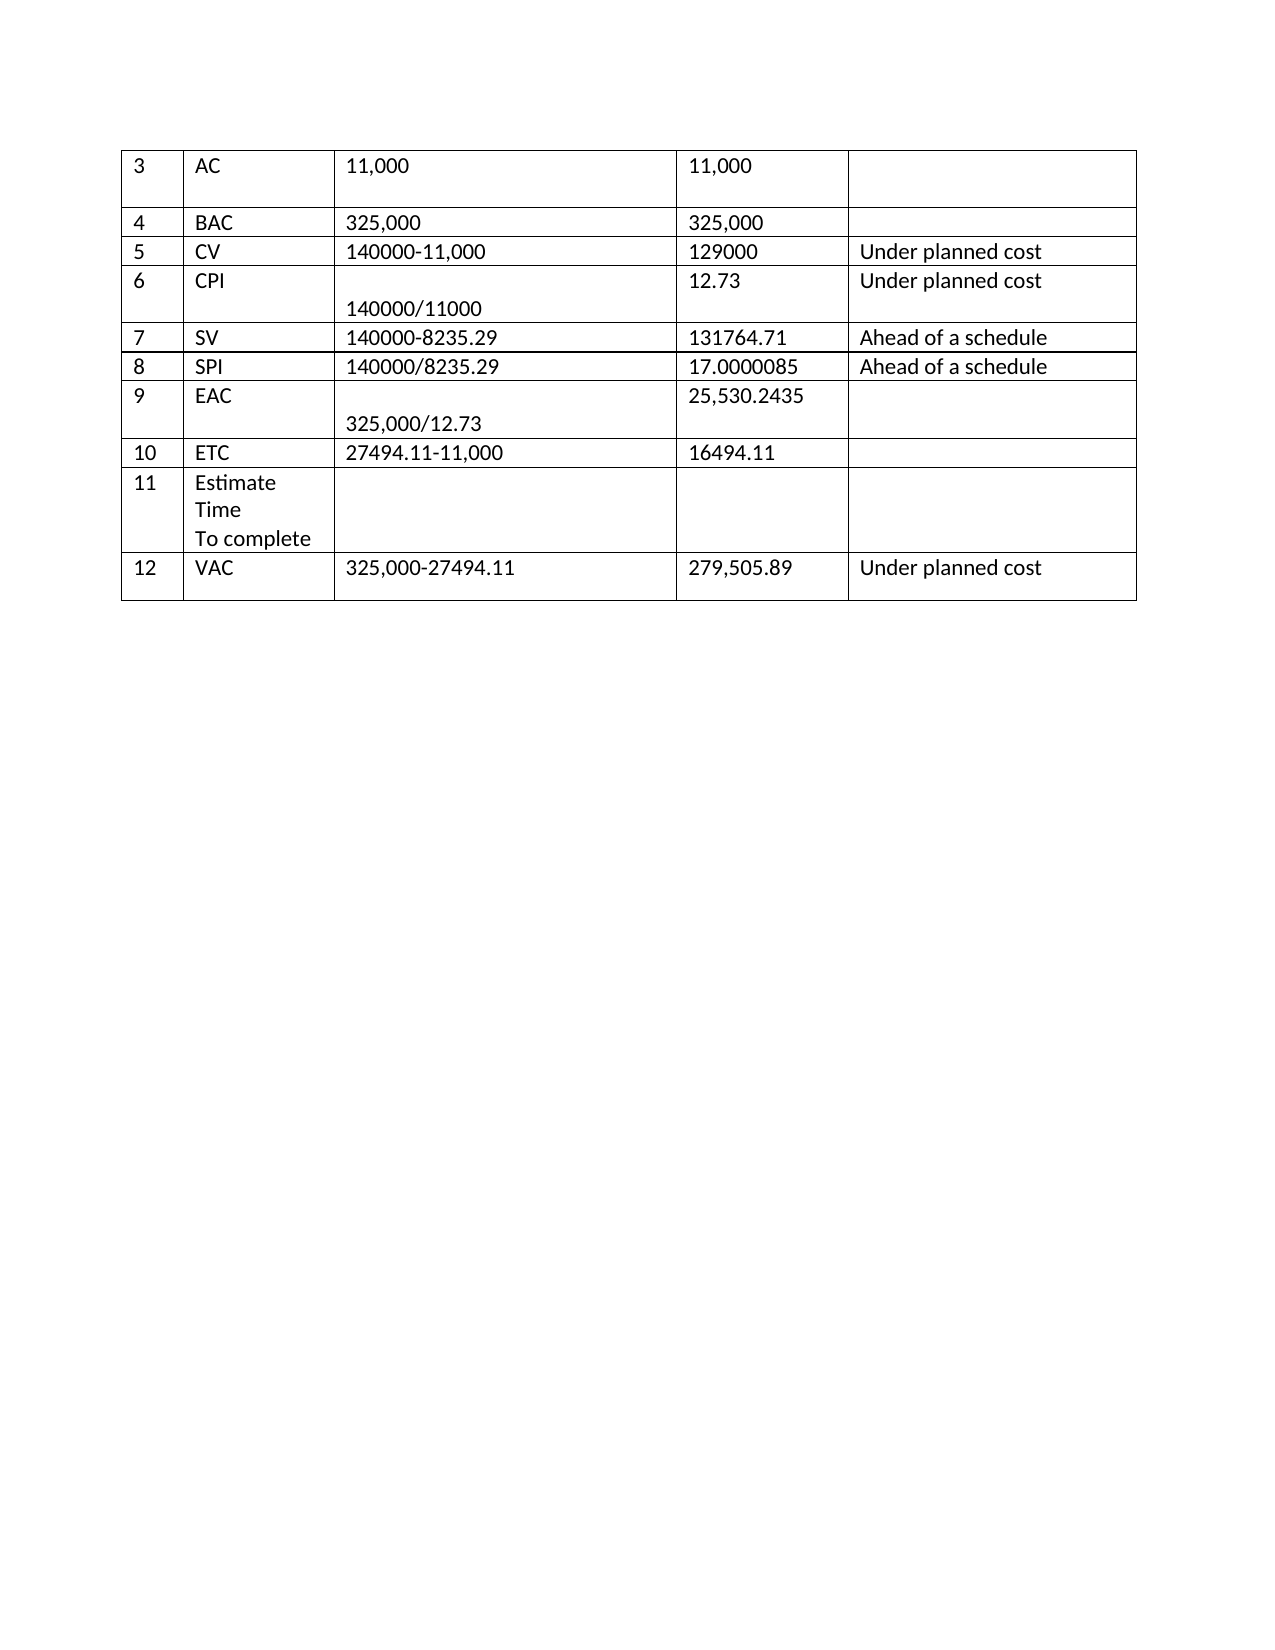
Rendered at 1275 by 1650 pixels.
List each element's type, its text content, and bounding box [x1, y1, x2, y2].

table_cell Estimate Time To complete [184, 468, 334, 552]
table_cell [849, 439, 1136, 467]
table_cell SV [184, 323, 334, 351]
table_cell Under planned cost [849, 266, 1136, 322]
table_cell 10 [122, 439, 183, 467]
table_cell [335, 468, 676, 552]
table_cell AC [184, 151, 334, 207]
table_cell Ahead of a schedule [849, 353, 1136, 380]
table_cell 325,000 [335, 208, 676, 236]
table_cell 3 [122, 151, 183, 207]
table_cell 7 [122, 323, 183, 351]
table_cell [849, 468, 1136, 552]
table_cell 25,530.2435 [677, 381, 848, 437]
table_cell [849, 381, 1136, 437]
table_cell 12.73 [677, 266, 848, 322]
table_cell CPI [184, 266, 334, 322]
table_cell 131764.71 [677, 323, 848, 351]
table_cell ETC [184, 439, 334, 467]
table_cell 140000-8235.29 [335, 323, 676, 351]
table_cell 325,000-27494.11 [335, 553, 676, 600]
table_cell 11,000 [335, 151, 676, 207]
table_cell EAC [184, 381, 334, 437]
table_cell Ahead of a schedule [849, 323, 1136, 351]
table_cell [849, 151, 1136, 207]
table_cell 17.0000085 [677, 353, 848, 380]
table_cell 279,505.89 [677, 553, 848, 600]
table_cell 16494.11 [677, 439, 848, 467]
table_cell 140000/11000 [335, 266, 676, 322]
table_cell VAC [184, 553, 334, 600]
table_cell 129000 [677, 237, 848, 265]
table_cell 4 [122, 208, 183, 236]
table_cell 140000-11,000 [335, 237, 676, 265]
table_cell SPI [184, 353, 334, 380]
table_cell [677, 468, 848, 552]
table_cell 12 [122, 553, 183, 600]
table_cell BAC [184, 208, 334, 236]
table_cell 140000/8235.29 [335, 353, 676, 380]
table_cell 6 [122, 266, 183, 322]
table_cell 11 [122, 468, 183, 552]
table_cell 8 [122, 353, 183, 380]
table_cell [849, 208, 1136, 236]
table_cell 325,000 [677, 208, 848, 236]
table_cell 325,000/12.73 [335, 381, 676, 437]
table_cell 5 [122, 237, 183, 265]
table_cell 27494.11-11,000 [335, 439, 676, 467]
table_cell 9 [122, 381, 183, 437]
table_cell CV [184, 237, 334, 265]
table_cell Under planned cost [849, 237, 1136, 265]
table_cell Under planned cost [849, 553, 1136, 600]
table_cell 11,000 [677, 151, 848, 207]
